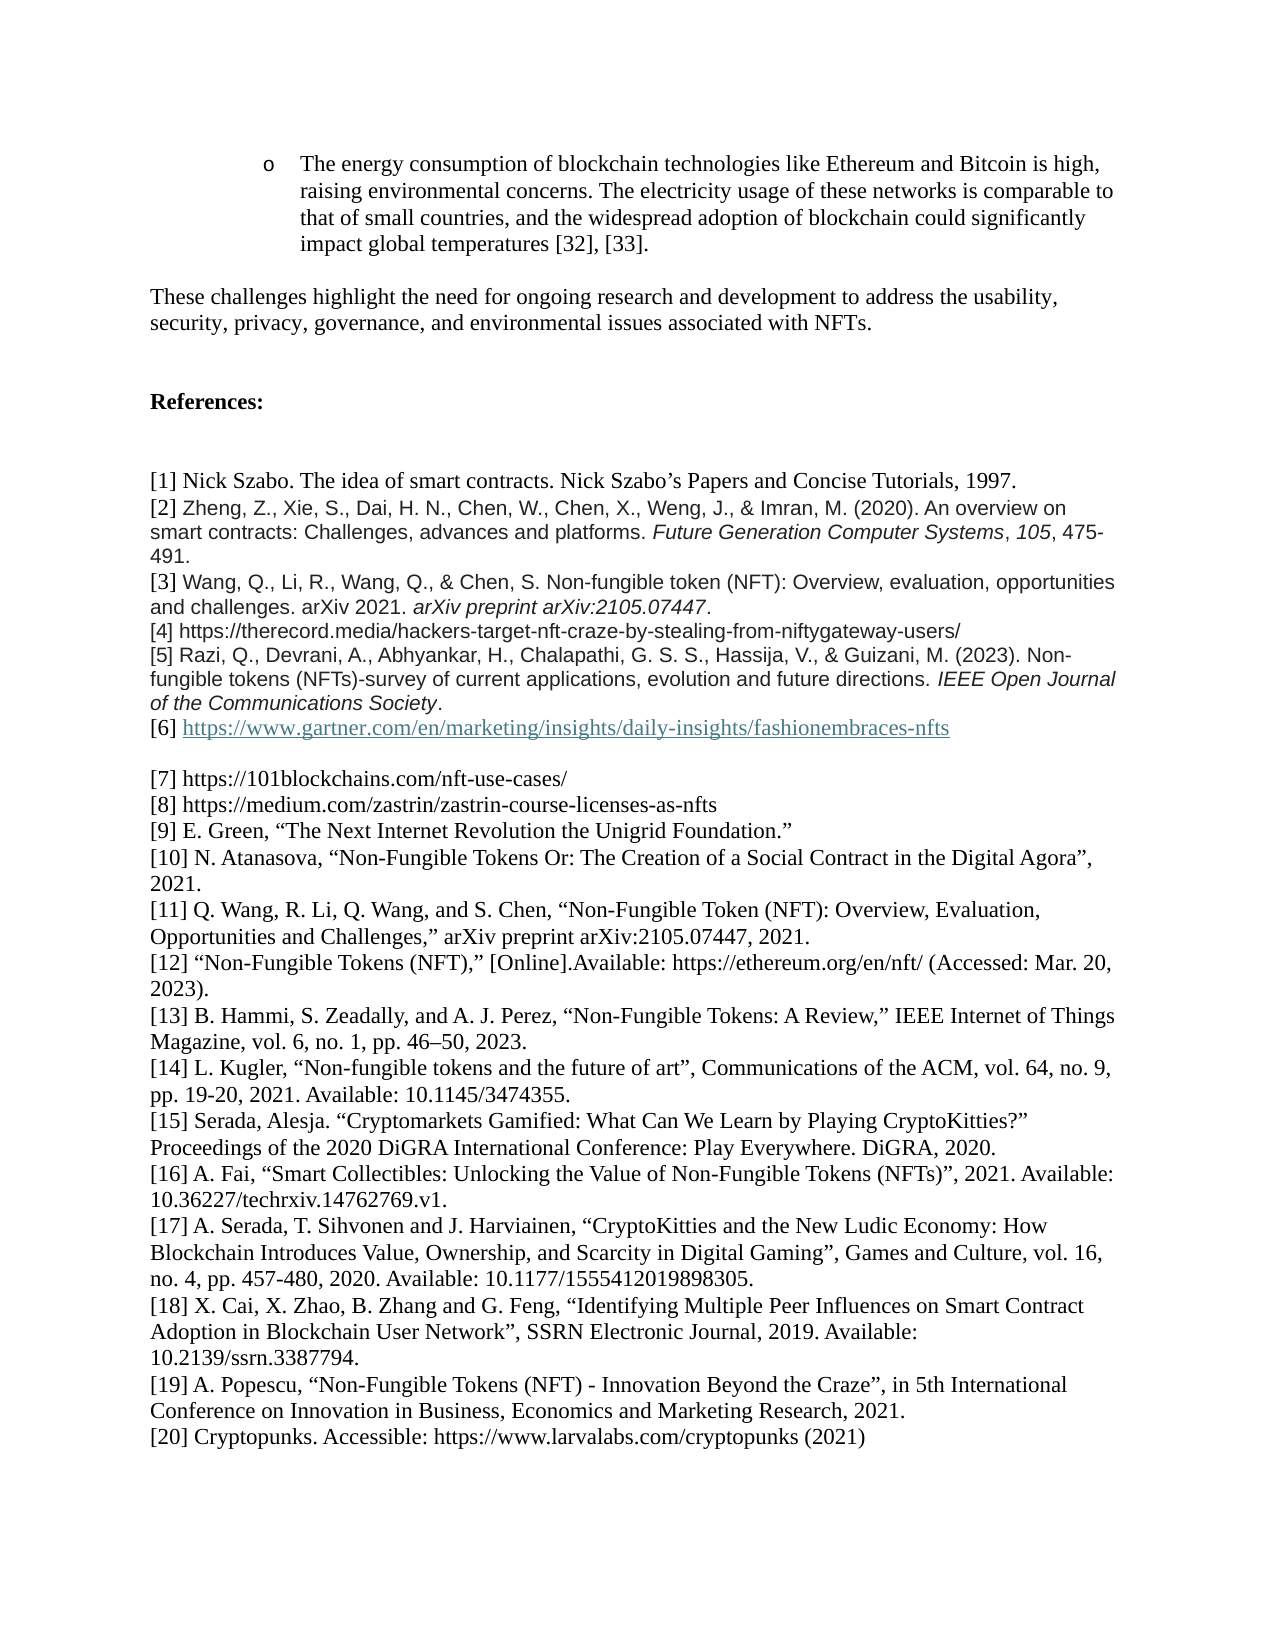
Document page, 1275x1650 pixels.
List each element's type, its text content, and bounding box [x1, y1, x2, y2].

text [8] https://medium.com/zastrin/zastrin-course-licenses-as-nfts [150, 791, 1125, 817]
list The energy consumption of blockchain technologies like Ethereum and Bitcoin is high, raising environmental concerns. The electricity usage of these networks is comparable to that of small countries, and the widespread adoption of blockchain could significantly impact global temperatures [32], [33]. [262, 150, 1125, 257]
text [18] X. Cai, X. Zhao, B. Zhang and G. Feng, “Identifying Multiple Peer Influences on Smart Contract Adoption in Blockchain User Network”, SSRN Electronic Journal, 2019. Available: 10.2139/ssrn.3387794. [150, 1292, 1125, 1371]
text [17] A. Serada, T. Sihvonen and J. Harviainen, “CryptoKitties and the New Ludic Economy: How Blockchain Introduces Value, Ownership, and Scarcity in Digital Gaming”, Games and Culture, vol. 16, no. 4, pp. 457-480, 2020. Available: 10.1177/1555412019898305. [150, 1213, 1125, 1292]
text [20] Cryptopunks. Accessible: https://www.larvalabs.com/cryptopunks (2021) [150, 1423, 1125, 1450]
text [1] Nick Szabo. The idea of smart contracts. Nick Szabo’s Papers and Concise Tutorials, 1997. [150, 467, 1125, 494]
text [11] Q. Wang, R. Li, Q. Wang, and S. Chen, “Non-Fungible Token (NFT): Overview, Evaluation, Opportunities and Challenges,” arXiv preprint arXiv:2105.07447, 2021. [150, 896, 1125, 949]
text [9] E. Green, “The Next Internet Revolution the Unigrid Foundation.” [150, 817, 1125, 844]
text [14] L. Kugler, “Non-fungible tokens and the future of art”, Communications of the ACM, vol. 64, no. 9, pp. 19-20, 2021. Available: 10.1145/3474355. [150, 1054, 1125, 1107]
text These challenges highlight the need for ongoing research and development to address the usability, security, privacy, governance, and environmental issues associated with NFTs. [150, 283, 1125, 336]
text [6] https://www.gartner.com/en/marketing/insights/daily-insights/fashionembraces-nfts [150, 714, 1125, 741]
text [7] https://101blockchains.com/nft-use-cases/ [150, 764, 1125, 791]
text [4] https://therecord.media/hackers-target-nft-craze-by-stealing-from-niftygateway-users/ [150, 618, 1125, 642]
text [15] Serada, Alesja. “Cryptomarkets Gamified: What Can We Learn by Playing CryptoKitties?” Proceedings of the 2020 DiGRA International Conference: Play Everywhere. DiGRA, 2020. [150, 1107, 1125, 1160]
text [3] Wang, Q., Li, R., Wang, Q., & Chen, S. Non-fungible token (NFT): Overview, evaluation, opportunities and challenges. arXiv 2021. arXiv preprint arXiv:2105.07447. [150, 568, 1125, 618]
text [12] “Non-Fungible Tokens (NFT),” [Online].Available: https://ethereum.org/en/nft/ (Accessed: Mar. 20, 2023). [150, 949, 1125, 1002]
text [19] A. Popescu, “Non-Fungible Tokens (NFT) - Innovation Beyond the Craze”, in 5th International Conference on Innovation in Business, Economics and Marketing Research, 2021. [150, 1371, 1125, 1423]
text References: [150, 388, 1125, 415]
text [5] Razi, Q., Devrani, A., Abhyankar, H., Chalapathi, G. S. S., Hassija, V., & Guizani, M. (2023). Non-fungible tokens (NFTs)-survey of current applications, evolution and future directions. IEEE Open Journal of the Communications Society. [150, 642, 1125, 714]
text [16] A. Fai, “Smart Collectibles: Unlocking the Value of Non-Fungible Tokens (NFTs)”, 2021. Available: 10.36227/techrxiv.14762769.v1. [150, 1160, 1125, 1213]
text [10] N. Atanasova, “Non-Fungible Tokens Or: The Creation of a Social Contract in the Digital Agora”, 2021. [150, 844, 1125, 896]
text [2] Zheng, Z., Xie, S., Dai, H. N., Chen, W., Chen, X., Weng, J., & Imran, M. (2020). An overview on smart contracts: Challenges, advances and platforms. Future Generation Computer Systems, 105, 475-491. [150, 494, 1125, 568]
text [13] B. Hammi, S. Zeadally, and A. J. Perez, “Non-Fungible Tokens: A Review,” IEEE Internet of Things Magazine, vol. 6, no. 1, pp. 46–50, 2023. [150, 1002, 1125, 1054]
